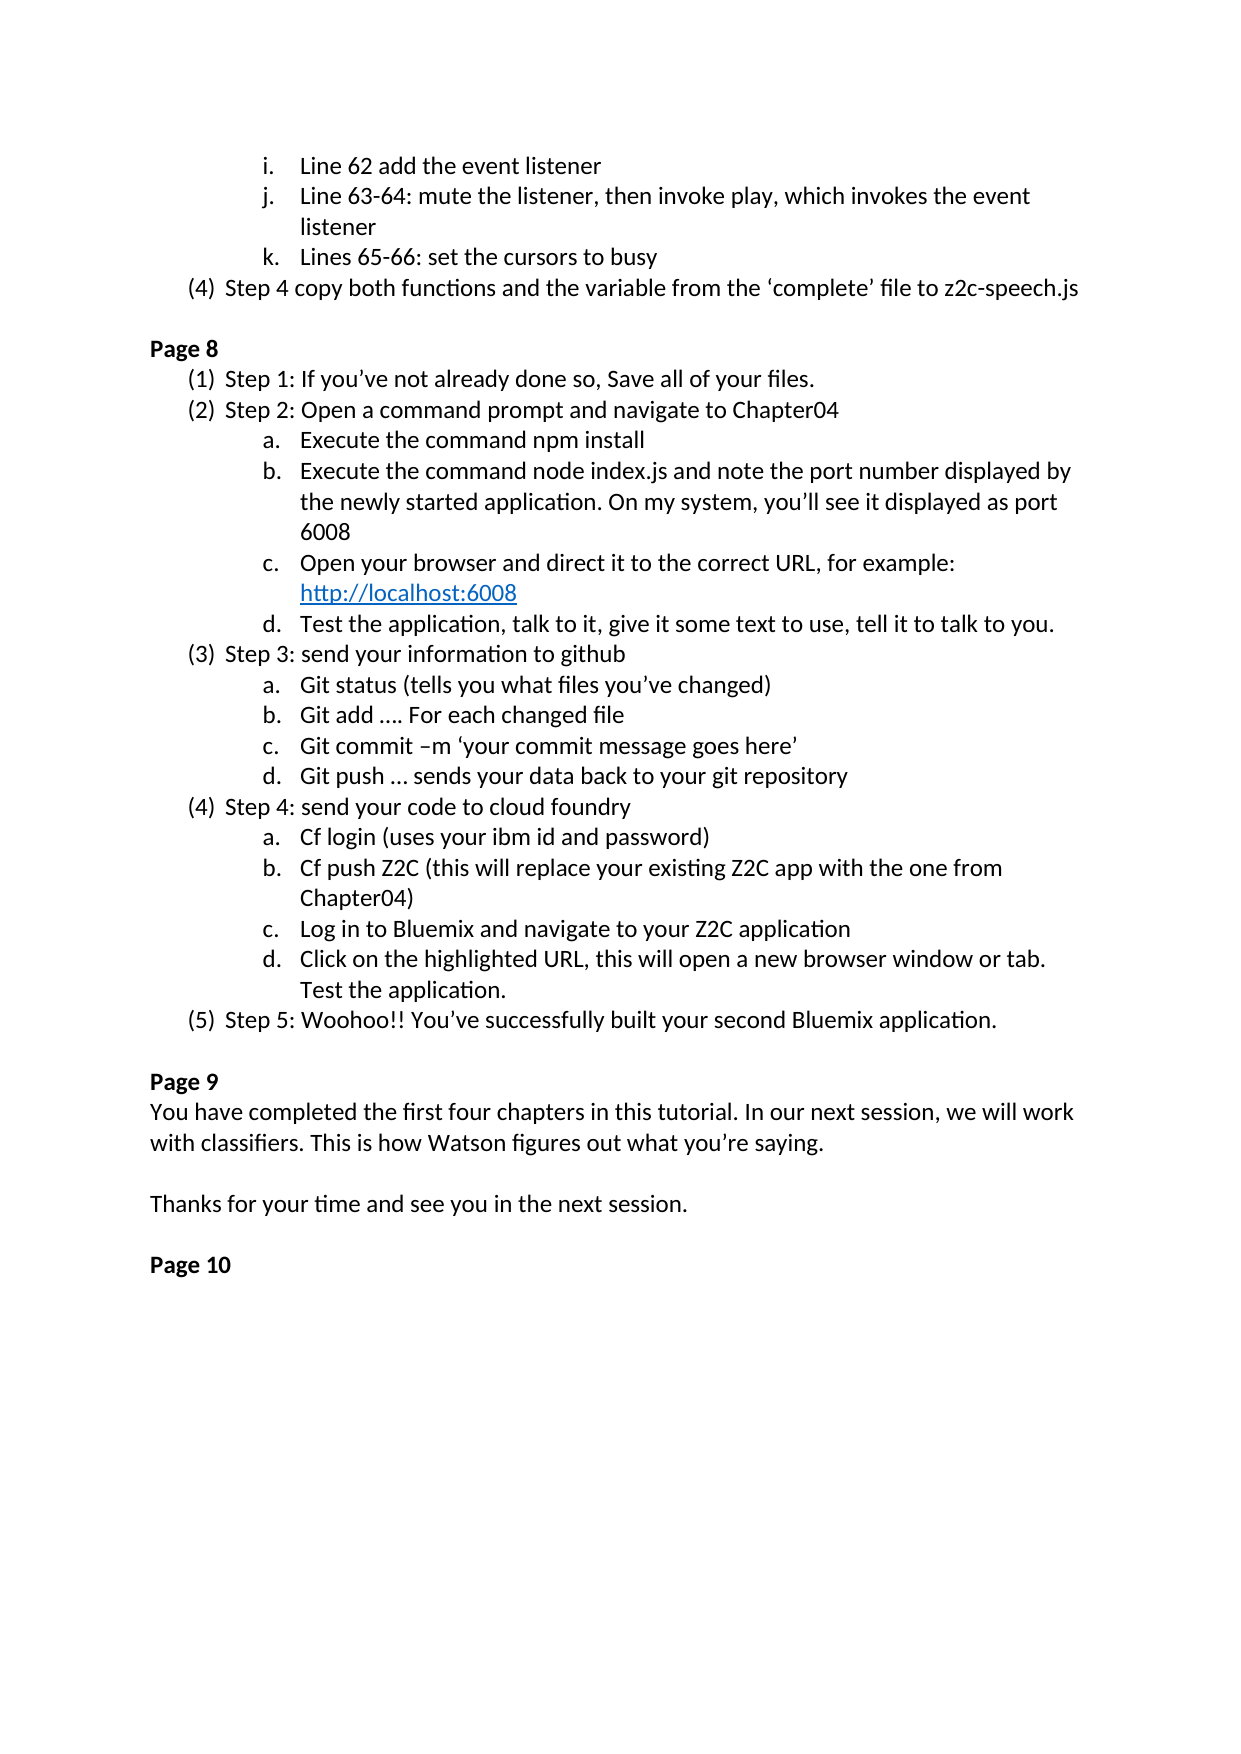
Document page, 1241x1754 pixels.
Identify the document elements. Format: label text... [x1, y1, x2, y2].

list Execute the command npm install [262, 425, 1090, 455]
list Lines 65-66: set the cursors to busy [262, 242, 1090, 272]
list Step 4 copy both functions and the variable from the ‘complete’ file to z2c-speech.js [187, 272, 1090, 303]
list Cf login (uses your ibm id and password) [262, 821, 1090, 852]
text Thanks for your time and see you in the next session. [150, 1188, 1090, 1218]
list Log in to Bluemix and navigate to your Z2C application [262, 913, 1090, 943]
text Page 8 [150, 333, 1090, 364]
list Step 5: Woohoo!! You’ve successfully built your second Bluemix application. [187, 1004, 1090, 1035]
list Git status (tells you what files you’ve changed) [262, 669, 1090, 699]
list Git push … sends your data back to your git repository [262, 760, 1090, 791]
list Cf push Z2C (this will replace your existing Z2C app with the one from Chapter04) [262, 852, 1090, 913]
text Page 10 [150, 1249, 1090, 1279]
list Git add …. For each changed file [262, 699, 1090, 730]
list Step 3: send your information to github [187, 638, 1090, 669]
list Git commit –m ‘your commit message goes here’ [262, 730, 1090, 760]
list Execute the command node index.js and note the port number displayed by the newly started application. On my system, you’ll see it displayed as port 6008 [262, 455, 1090, 547]
list Line 63-64: mute the listener, then invoke play, which invokes the event listener [262, 181, 1090, 242]
list Step 2: Open a command prompt and navigate to Chapter04 [187, 394, 1090, 425]
list Step 4: send your code to cloud foundry [187, 791, 1090, 821]
list Line 62 add the event listener [262, 150, 1090, 181]
text You have completed the first four chapters in this tutorial. In our next session, we will work with classifiers. This is how Watson figures out what you’re saying. [150, 1096, 1090, 1157]
list Step 1: If you’ve not already done so, Save all of your files. [187, 364, 1090, 394]
list Open your browser and direct it to the correct URL, for example: http://localhost:6008 [262, 547, 1090, 608]
text Page 9 [150, 1066, 1090, 1096]
list Click on the highlighted URL, this will open a new browser window or tab. Test the application. [262, 943, 1090, 1004]
list Test the application, talk to it, give it some text to use, tell it to talk to you. [262, 608, 1090, 638]
